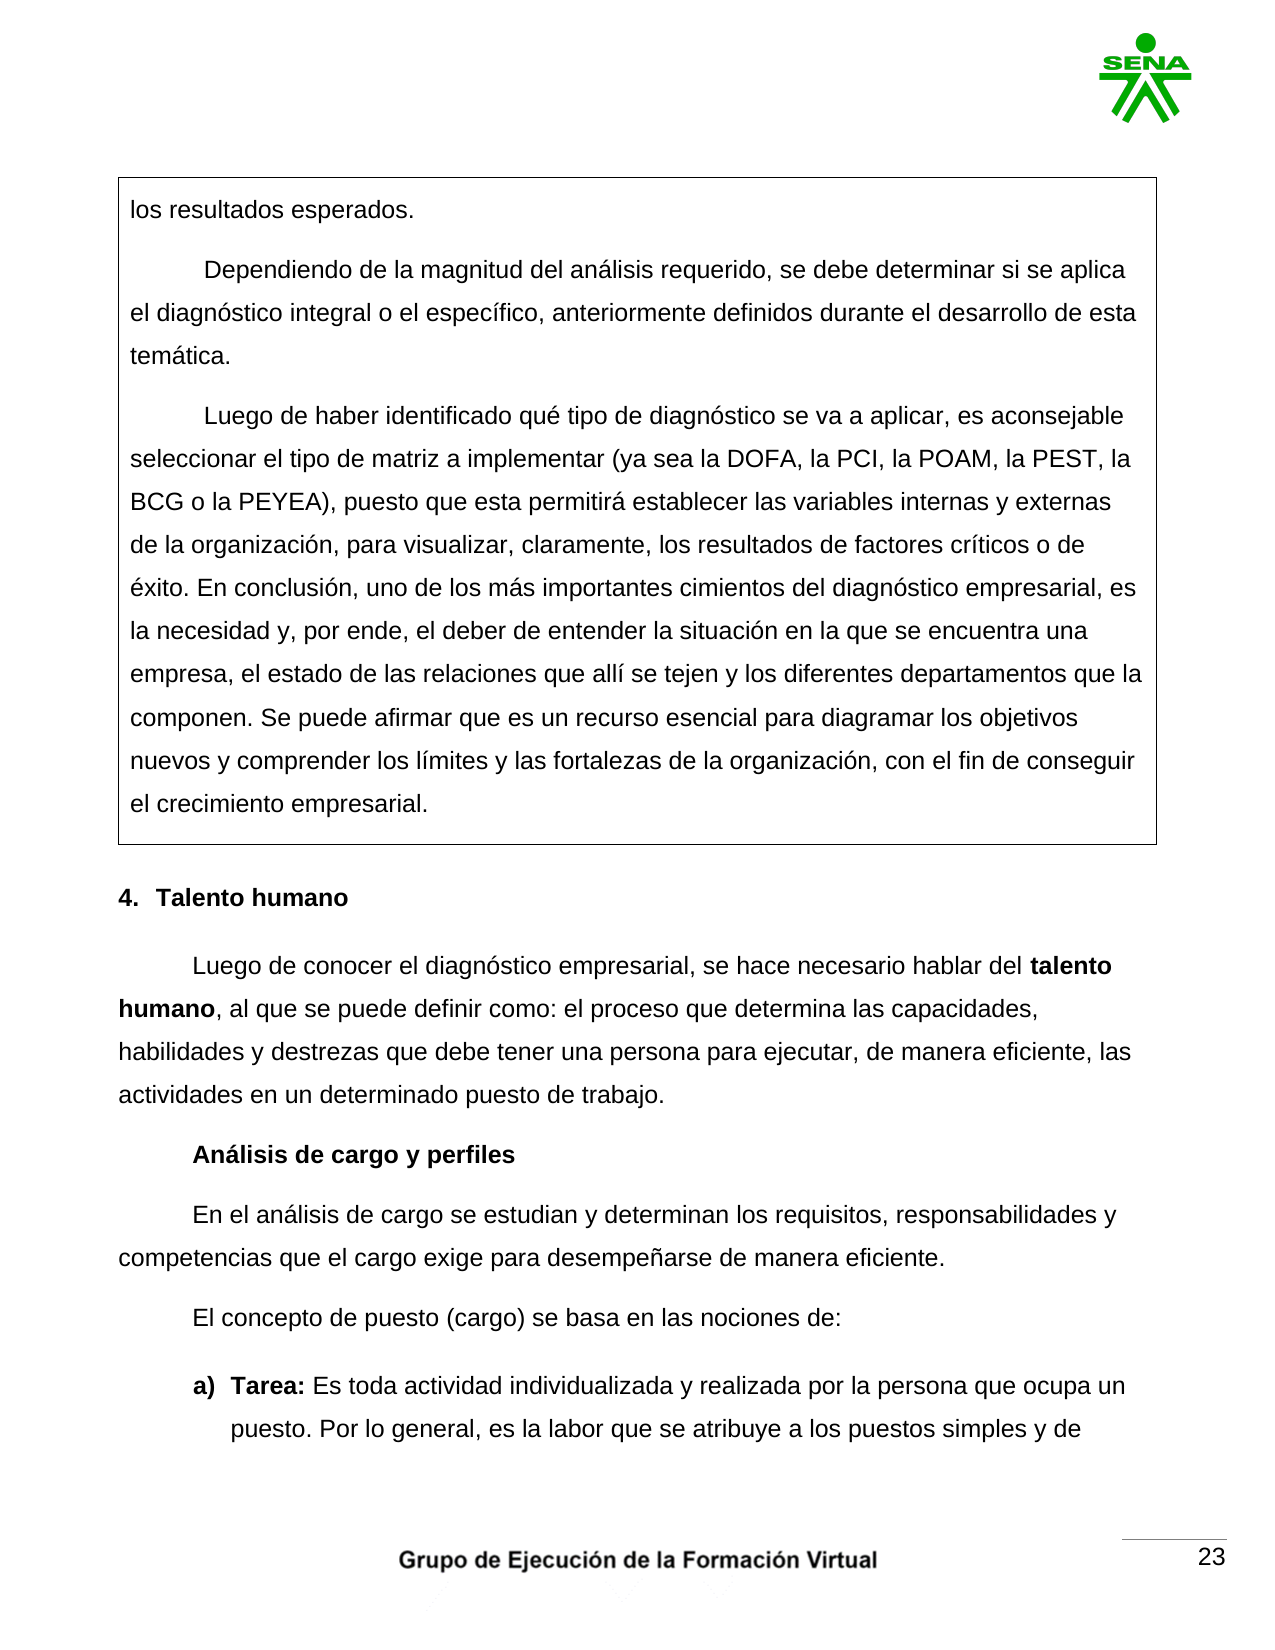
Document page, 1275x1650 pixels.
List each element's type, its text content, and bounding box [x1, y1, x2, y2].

text En el análisis de cargo se estudian y determinan los requisitos, responsabilidades y competencias que el cargo exige para desempeñarse de manera eficiente. [118, 1200, 1157, 1272]
text Luego de conocer el diagnóstico empresarial, se hace necesario hablar del talento humano, al que se puede definir como: el proceso que determina las capacidades, habilidades y destrezas que debe tener una persona para ejecutar, de manera eficiente, las actividades en un determinado puesto de trabajo. [118, 951, 1157, 1109]
text El concepto de puesto (cargo) se basa en las nociones de: [118, 1303, 1157, 1332]
picture [0, 1500, 1275, 1611]
picture [1099, 33, 1192, 123]
subtitle Talento humano [118, 883, 1157, 912]
text Análisis de cargo y perfiles [118, 1140, 1157, 1169]
